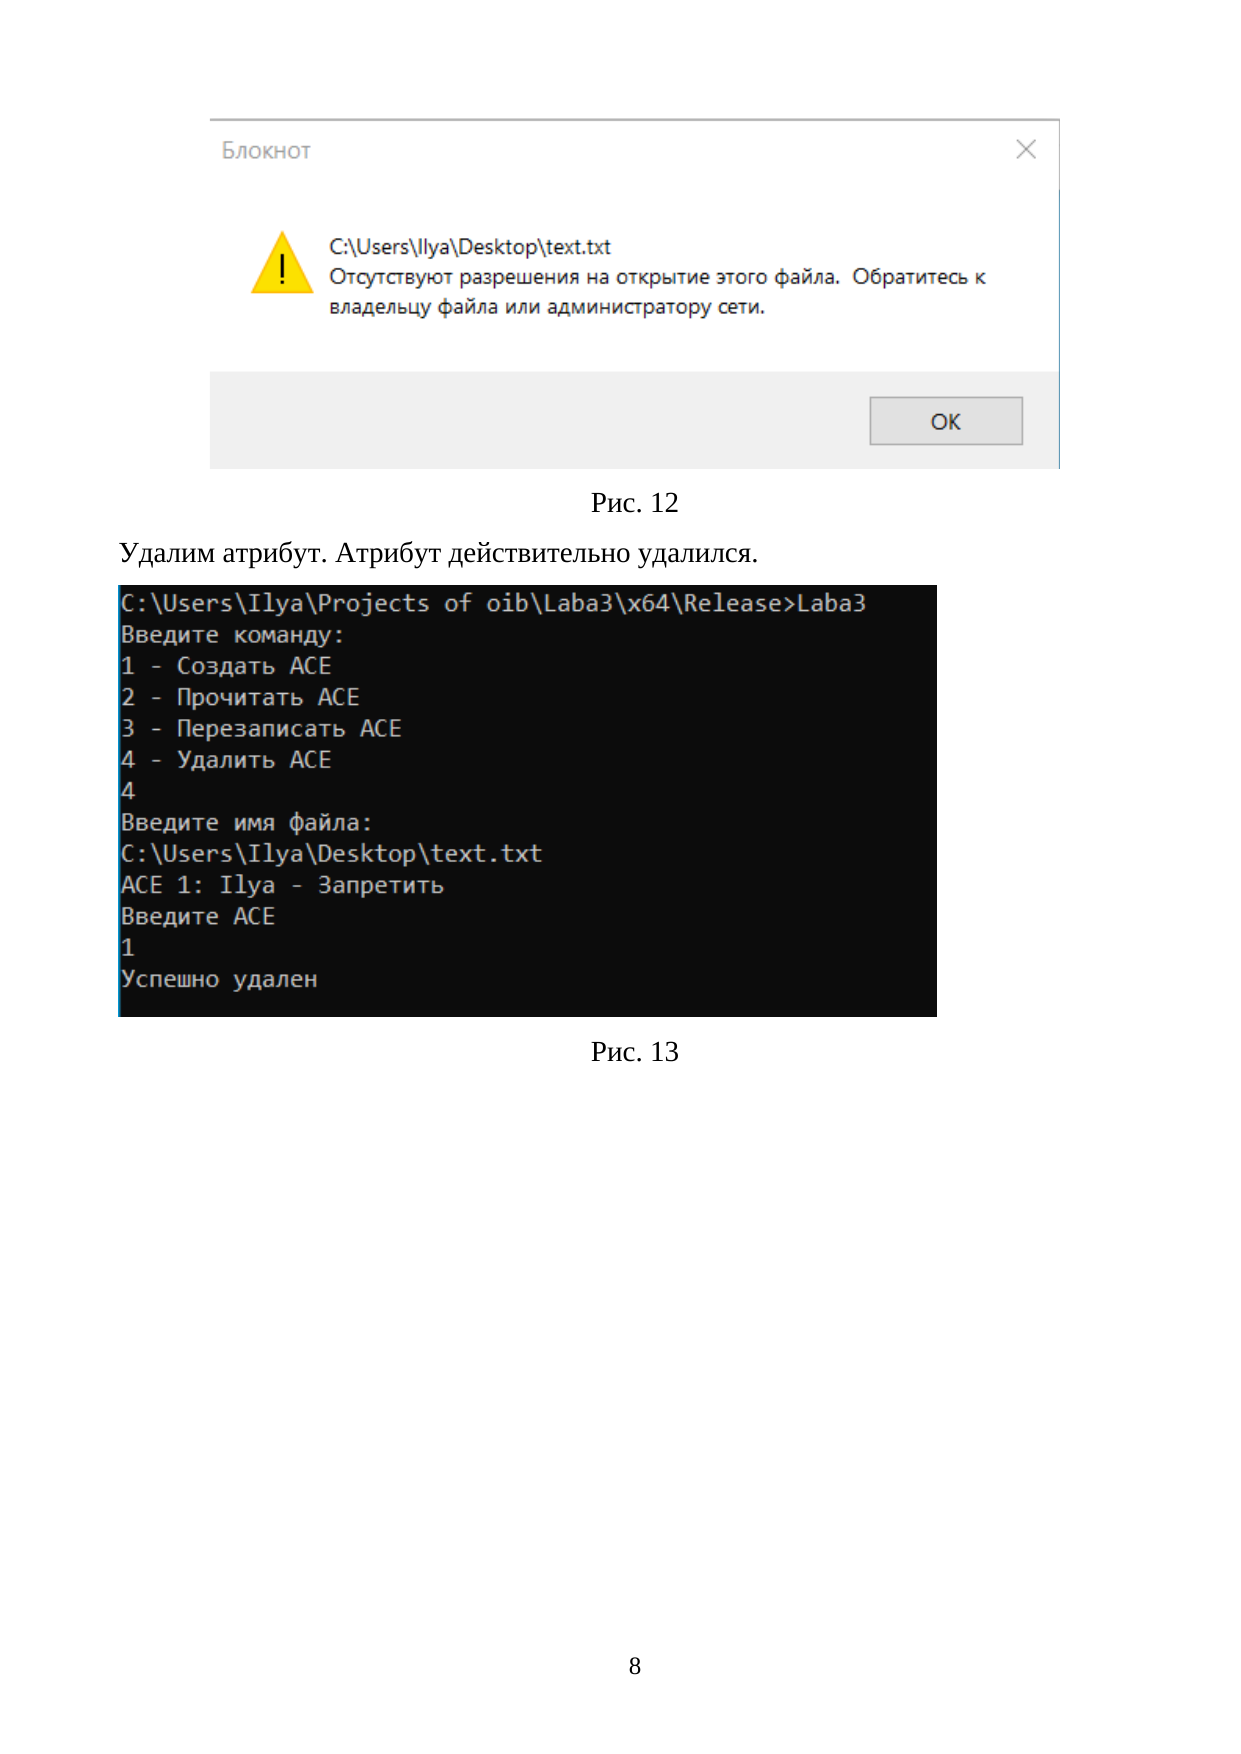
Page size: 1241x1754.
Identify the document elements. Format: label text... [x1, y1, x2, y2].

picture [120, 585, 937, 1017]
text Рис. 12 [118, 485, 1152, 518]
text Рис. 13 [118, 1034, 1152, 1067]
picture [209, 118, 1060, 469]
